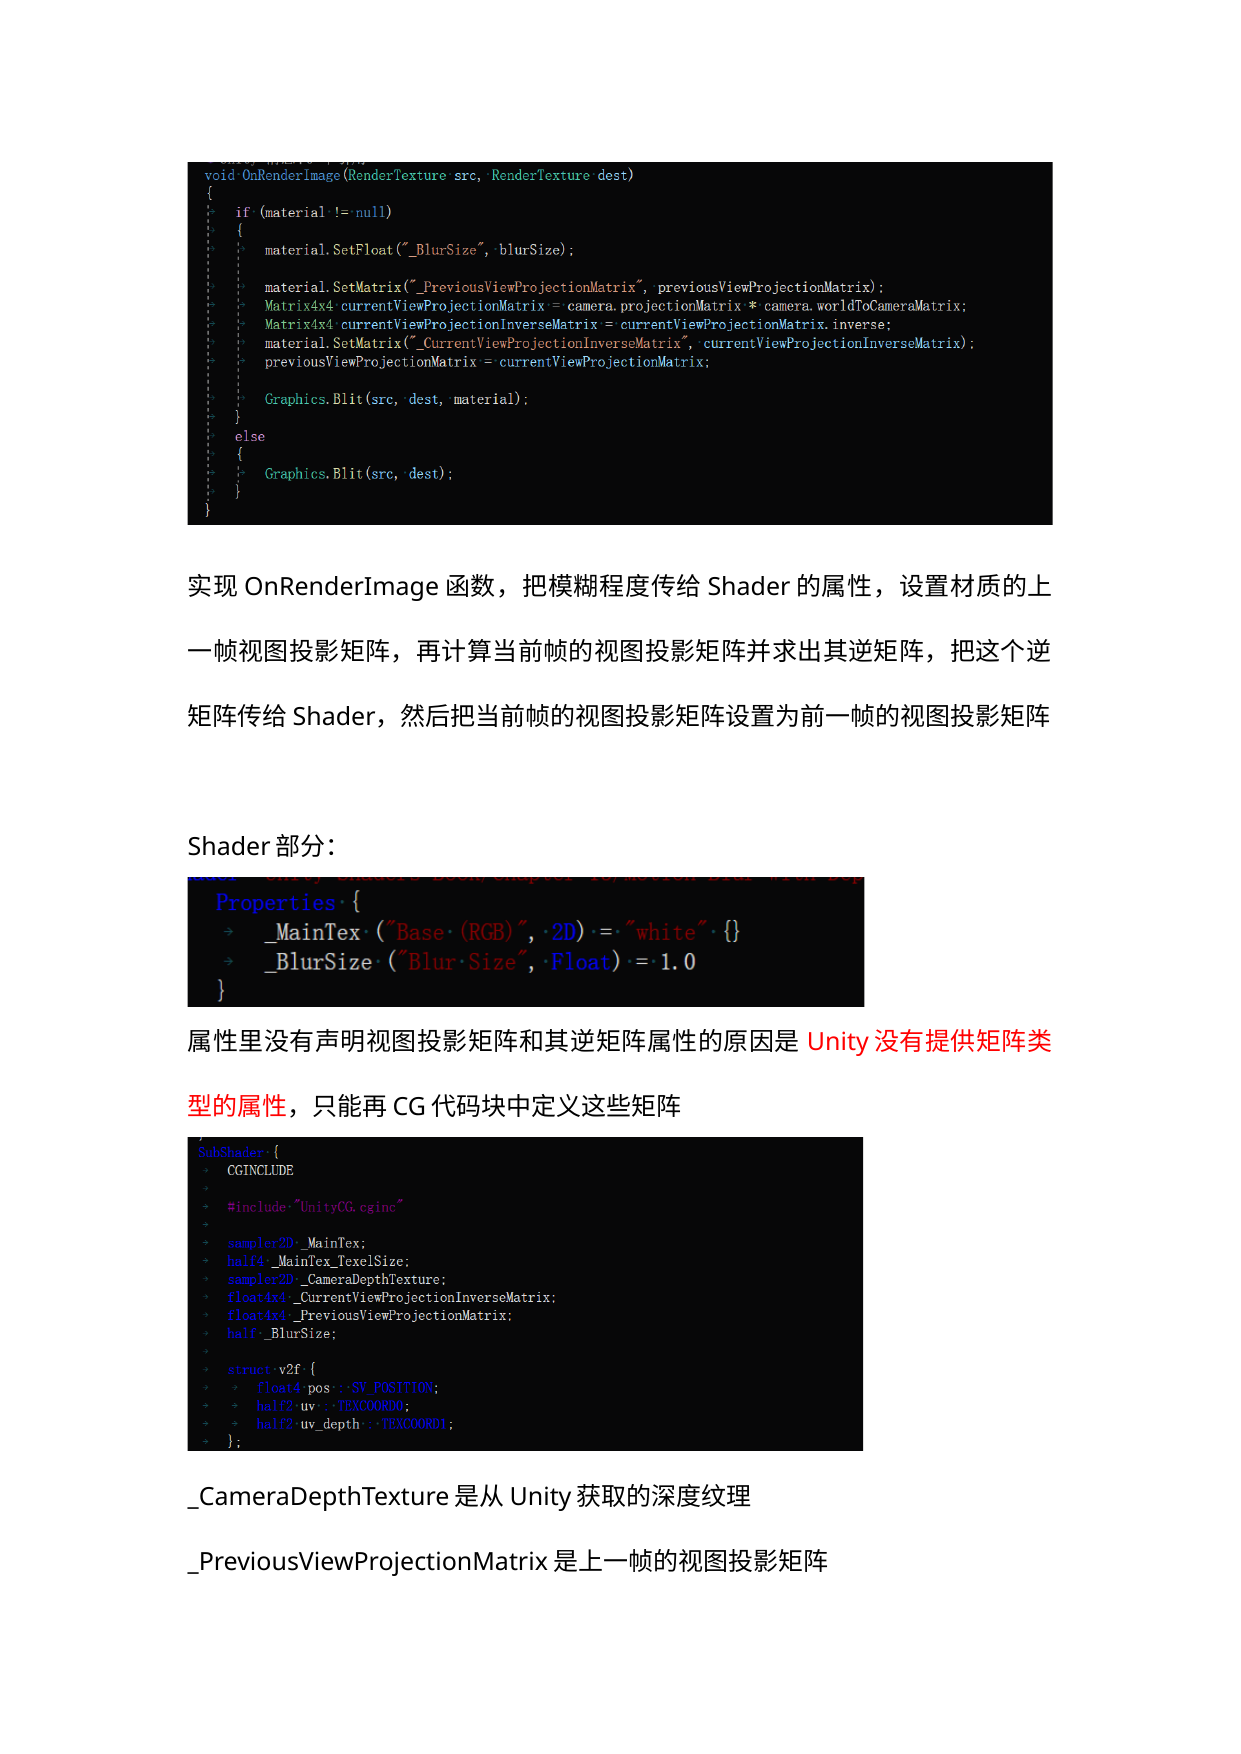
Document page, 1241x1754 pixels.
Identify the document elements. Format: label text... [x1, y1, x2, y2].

text _CameraDepthTexture是从Unity获取的深度纹理 [187, 1462, 1053, 1527]
picture [187, 877, 865, 1007]
text 属性里没有声明视图投影矩阵和其逆矩阵属性的原因是Unity没有提供矩阵类型的属性，只能再CG代码块中定义这些矩阵 [187, 1007, 1053, 1137]
text Shader部分： [187, 812, 1053, 877]
picture [187, 162, 1053, 525]
picture [187, 1137, 864, 1451]
text _PreviousViewProjectionMatrix是上一帧的视图投影矩阵 [187, 1527, 1053, 1592]
text 实现OnRenderImage函数，把模糊程度传给Shader的属性，设置材质的上一帧视图投影矩阵，再计算当前帧的视图投影矩阵并求出其逆矩阵，把这个逆矩阵传给Shader，然后把当前帧的视图投影矩阵设置为前一帧的视图投影矩阵 [187, 552, 1053, 747]
